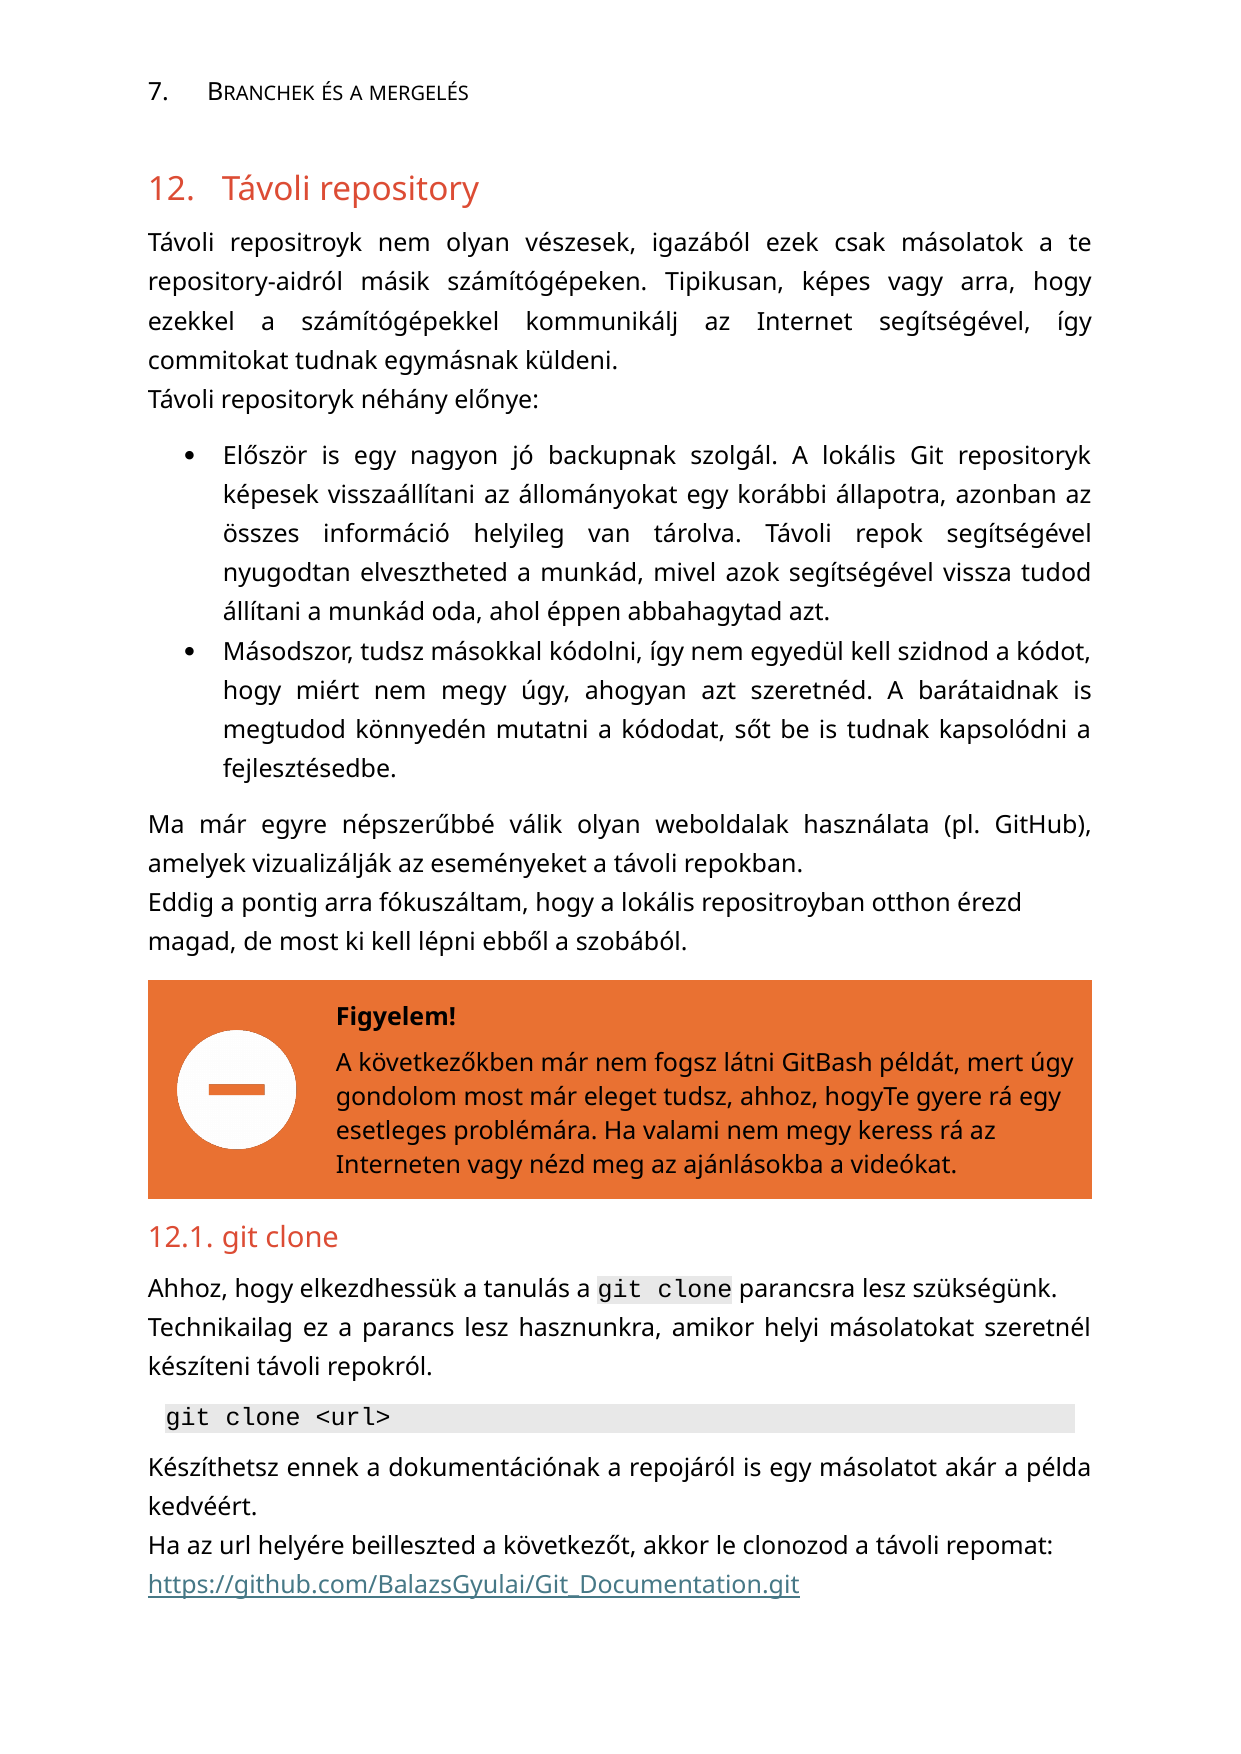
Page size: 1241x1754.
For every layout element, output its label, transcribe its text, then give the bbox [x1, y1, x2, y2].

text git clone <url> [165, 1404, 1075, 1433]
list Másodszor, tudsz másokkal kódolni, így nem egyedül kell szidnod a kódot, hogy miért nem megy úgy, ahogyan azt szeretnéd. A barátaidnak is megtudod könnyedén mutatni a kódodat, sőt be is tudnak kapsolódni a fejlesztésedbe. [185, 633, 1092, 785]
list Először is egy nagyon jó backupnak szolgál. A lokális Git repositoryk képesek visszaállítani az állományokat egy korábbi állapotra, azonban az összes információ helyileg van tárolva. Távoli repok segítségével nyugodtan elvesztheted a munkád, mivel azok segítségével vissza tudod állítani a munkád oda, ahol éppen abbahagytad azt. [185, 437, 1092, 628]
text https://github.com/BalazsGyulai/Git_Documentation.git [148, 1567, 1092, 1601]
text Készíthetsz ennek a dokumentációnak a repojáról is egy másolatot akár a példa kedvéért. [148, 1449, 1092, 1523]
text Távoli repositoryk néhány előnye: [148, 382, 1092, 416]
subtitle 12. Távoli repository [148, 164, 1092, 210]
text Eddig a pontig arra fókuszáltam, hogy a lokális repositroyban otthon érezd magad, de most ki kell lépni ebből a szobából. [148, 885, 1092, 958]
picture [161, 1014, 312, 1165]
text Technikailag ez a parancs lesz hasznunkra, amikor helyi másolatokat szeretnél készíteni távoli repokról. [148, 1309, 1092, 1383]
table_header [148, 980, 324, 1199]
text Ahhoz, hogy elkezdhessük a tanulás a git clone parancsra lesz szükségünk. [148, 1270, 1092, 1304]
text Ha az url helyére beilleszted a következőt, akkor le clonozod a távoli repomat: [148, 1528, 1092, 1562]
text Távoli repositroyk nem olyan vészesek, igazából ezek csak másolatok a te repository-aidról másik számítógépeken. Tipikusan, képes vagy arra, hogy ezekkel a számítógépekkel kommunikálj az Internet segítségével, így commitokat tudnak egymásnak küldeni. [148, 225, 1092, 376]
subtitle 12.1. git clone [148, 1216, 1092, 1256]
text Ma már egyre népszerűbbé válik olyan weboldalak használata (pl. GitHub), amelyek vizualizálják az eseményeket a távoli repokban. [148, 807, 1092, 880]
table_header Figyelem! A következőkben már nem fogsz látni GitBash példát, mert úgy gondolom most már eleget tudsz, ahhoz, hogyTe gyere rá egy esetleges problémára. Ha valami nem megy keress rá az Interneten vagy nézd meg az ajánlásokba a videókat. [324, 980, 1092, 1199]
